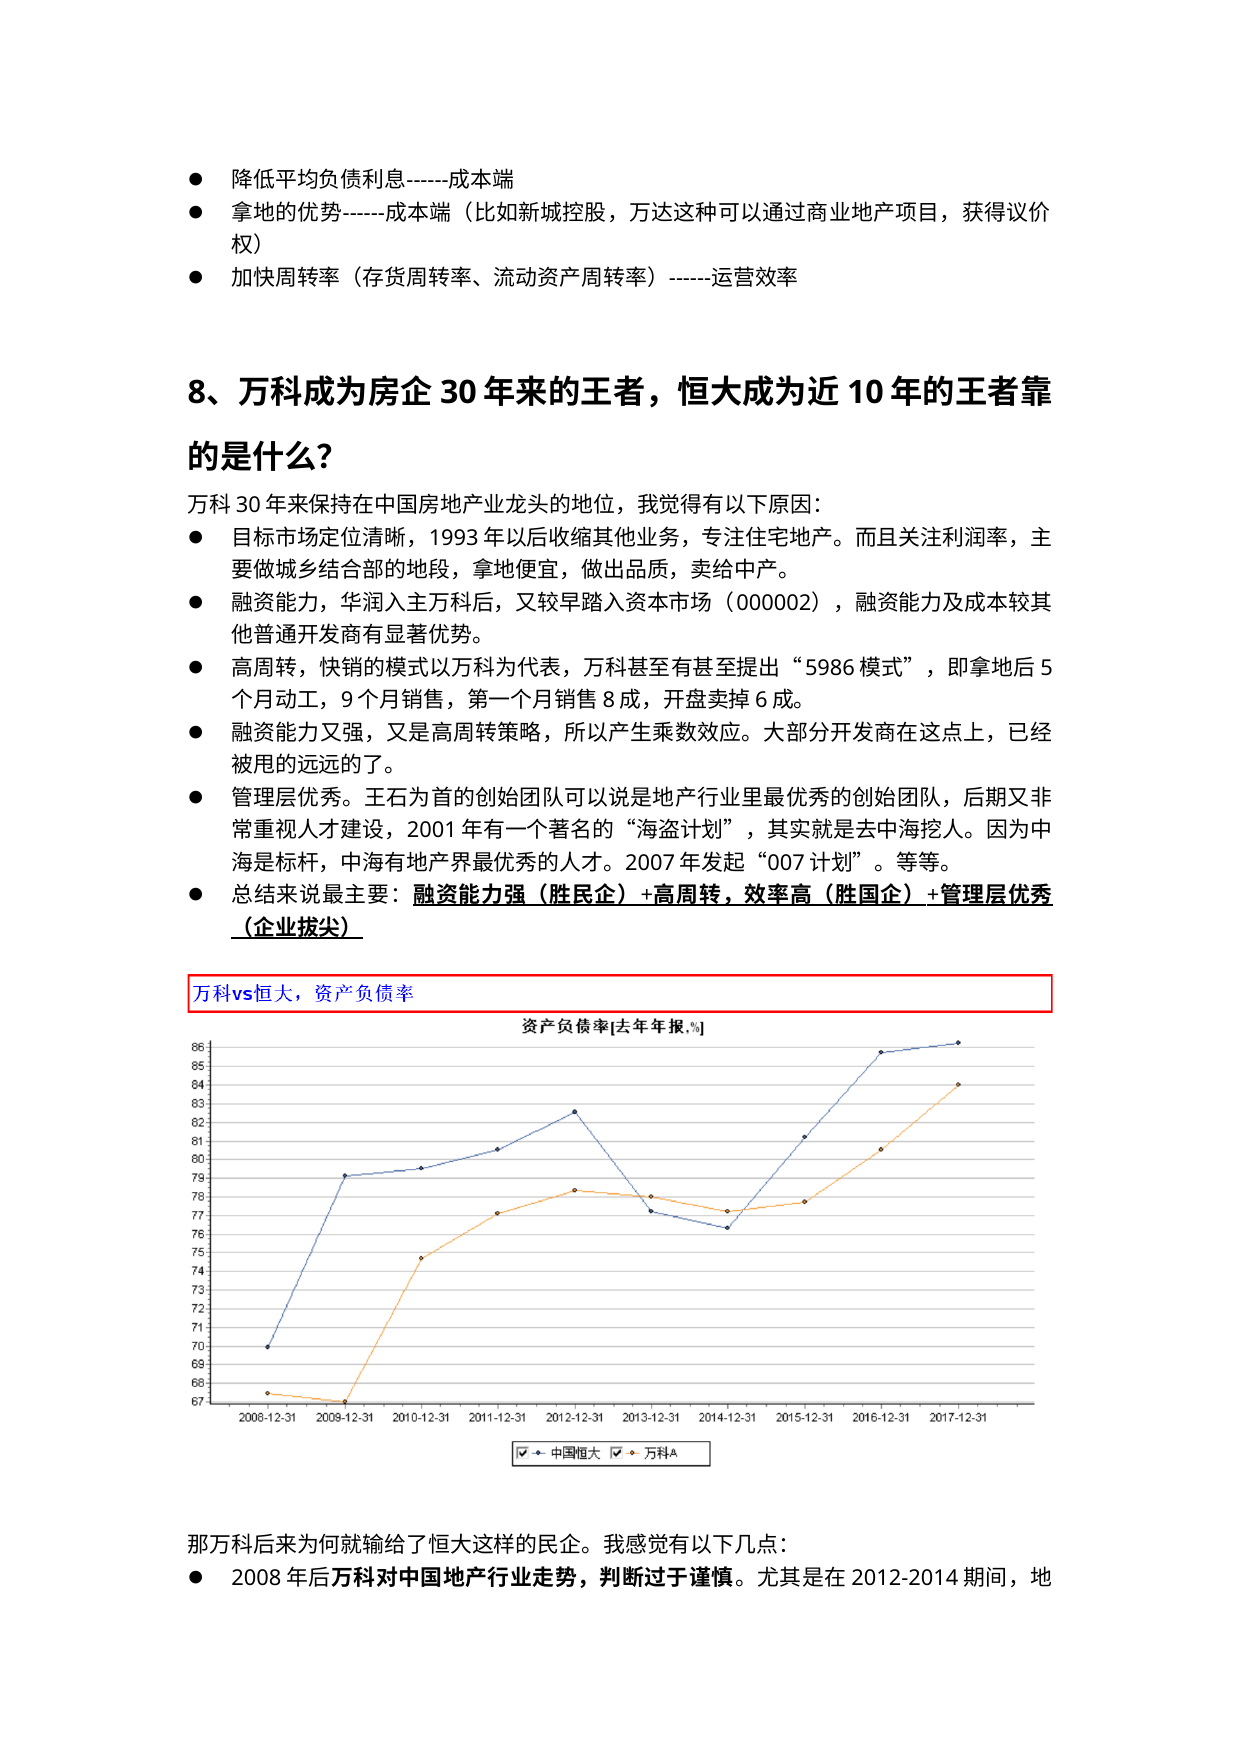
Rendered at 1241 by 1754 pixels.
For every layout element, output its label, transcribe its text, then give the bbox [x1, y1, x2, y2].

list 管理层优秀。王石为首的创始团队可以说是地产行业里最优秀的创始团队，后期又非常重视人才建设，2001年有一个著名的“海盗计划”，其实就是去中海挖人。因为中海是标杆，中海有地产界最优秀的人才。2007年发起“007计划”。等等。 [187, 779, 1053, 877]
list 降低平均负债利息------成本端 [187, 162, 1053, 194]
list 加快周转率（存货周转率、流动资产周转率）------运营效率 [187, 259, 1053, 292]
list 融资能力又强，又是高周转策略，所以产生乘数效应。大部分开发商在这点上，已经被甩的远远的了。 [187, 714, 1053, 779]
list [187, 1559, 1053, 1592]
list 目标市场定位清晰，1993年以后收缩其他业务，专注住宅地产。而且关注利润率，主要做城乡结合部的地段，拿地便宜，做出品质，卖给中产。 [187, 519, 1053, 584]
list 总结来说最主要：融资能力强（胜民企）+高周转，效率高（胜国企）+管理层优秀（企业拔尖） [187, 877, 1053, 942]
list 拿地的优势------成本端（比如新城控股，万达这种可以通过商业地产项目，获得议价权） [187, 194, 1053, 259]
text 那万科后来为何就输给了恒大这样的民企。我感觉有以下几点： [187, 1527, 1053, 1559]
text 8、万科成为房企30年来的王者，恒大成为近10年的王者靠的是什么？ [187, 357, 1053, 487]
list 高周转，快销的模式以万科为代表，万科甚至有甚至提出“5986模式”，即拿地后5个月动工，9个月销售，第一个月销售8成，开盘卖掉6成。 [187, 649, 1053, 714]
picture [187, 974, 1053, 1474]
list 融资能力，华润入主万科后，又较早踏入资本市场（000002），融资能力及成本较其他普通开发商有显著优势。 [187, 584, 1053, 649]
text 万科30年来保持在中国房地产业龙头的地位，我觉得有以下原因： [187, 487, 1053, 519]
